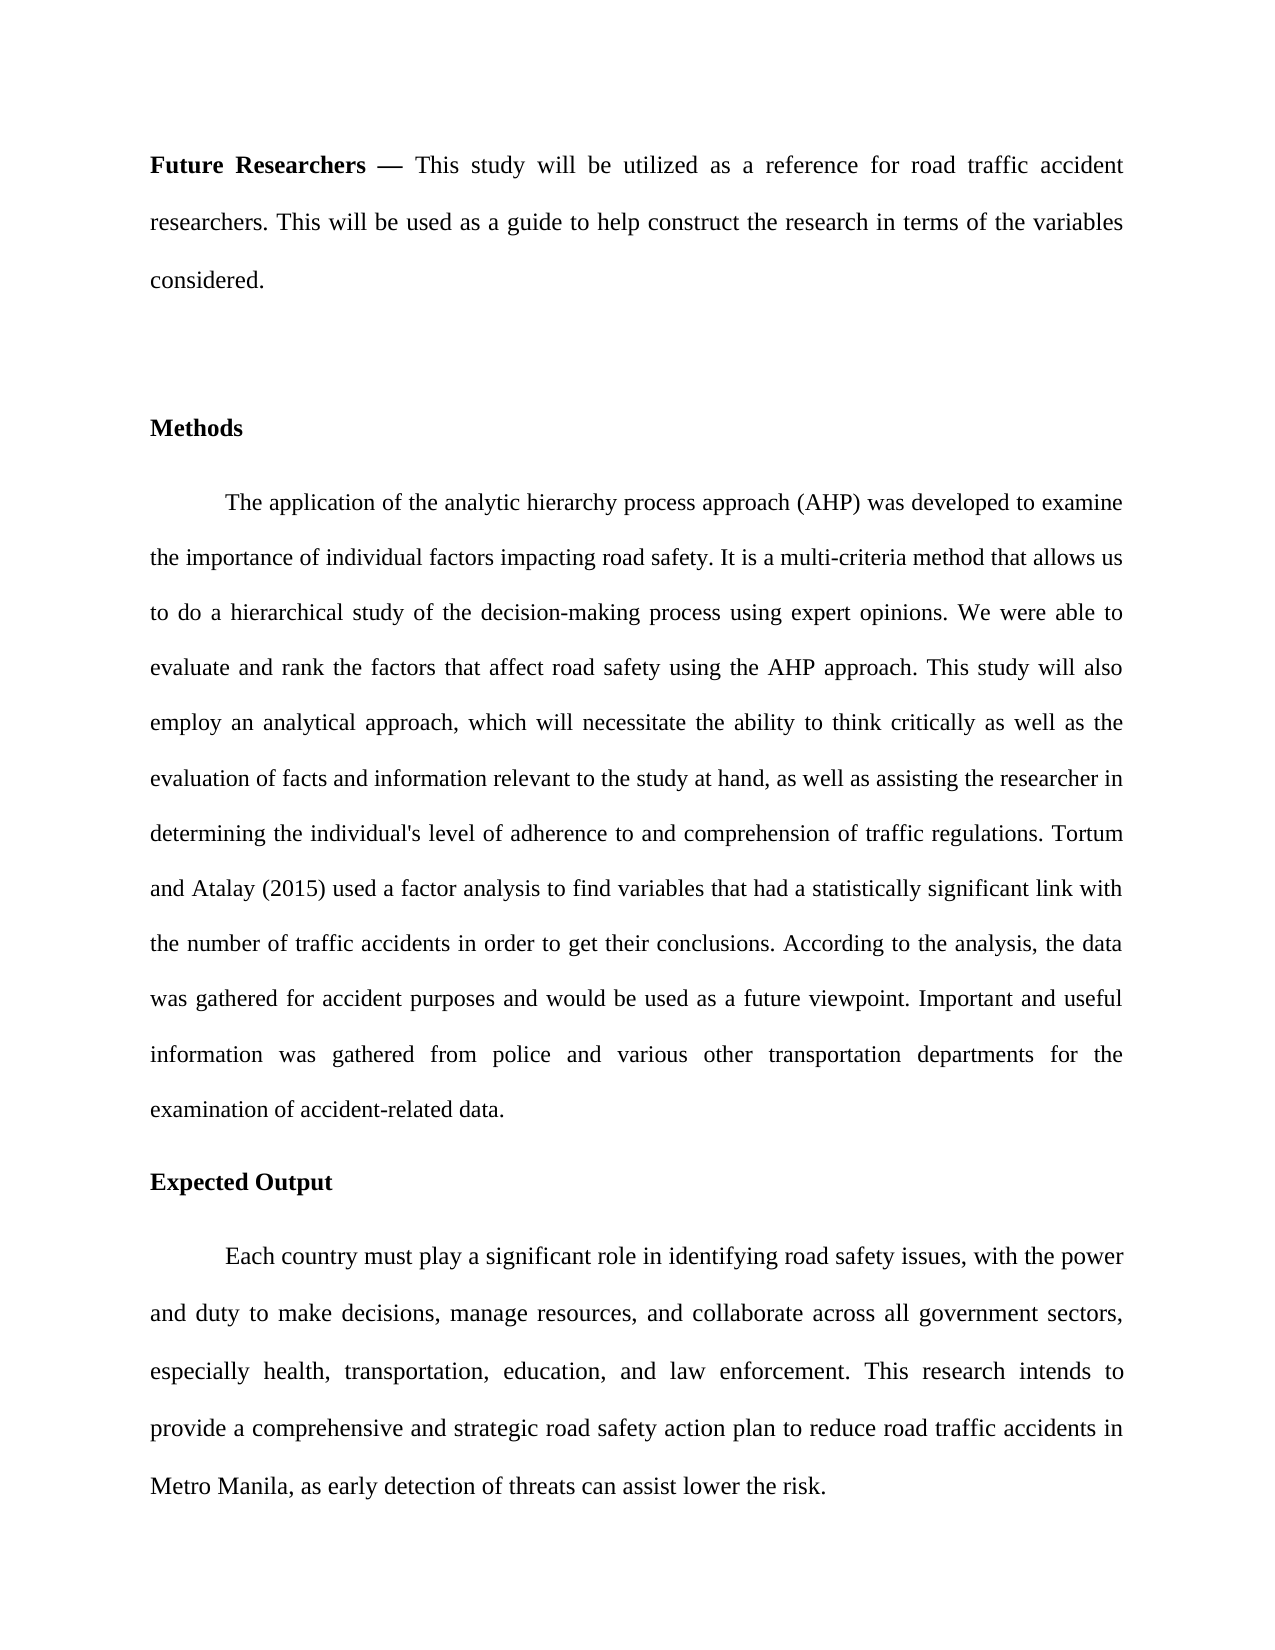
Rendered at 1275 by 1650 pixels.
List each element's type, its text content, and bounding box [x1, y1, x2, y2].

text Methods [150, 413, 1125, 442]
text Each country must play a significant role in identifying road safety issues, with the power and duty to make decisions, manage resources, and collaborate across all government sectors, especially health, transportation, education, and law enforcement. This research intends to provide a comprehensive and strategic road safety action plan to reduce road traffic accidents in Metro Manila, as early detection of threats can assist lower the risk. [150, 1241, 1125, 1499]
text Future Researchers — This study will be utilized as a reference for road traffic accident researchers. This will be used as a guide to help construct the research in terms of the variables considered. [150, 150, 1125, 294]
text Expected Output [150, 1167, 1125, 1195]
text The application of the analytic hierarchy process approach (AHP) was developed to examine the importance of individual factors impacting road safety. It is a multi-criteria method that allows us to do a hierarchical study of the decision-making process using expert opinions. We were able to evaluate and rank the factors that affect road safety using the AHP approach. This study will also employ an analytical approach, which will necessitate the ability to think critically as well as the evaluation of facts and information relevant to the study at hand, as well as assisting the researcher in determining the individual's level of adherence to and comprehension of traffic regulations. Tortum and Atalay (2015) used a factor analysis to find variables that had a statistically significant link with the number of traffic accidents in order to get their conclusions. According to the analysis, the data was gathered for accident purposes and would be used as a future viewpoint. Important and useful information was gathered from police and various other transportation departments for the examination of accident-related data. [150, 487, 1125, 1122]
